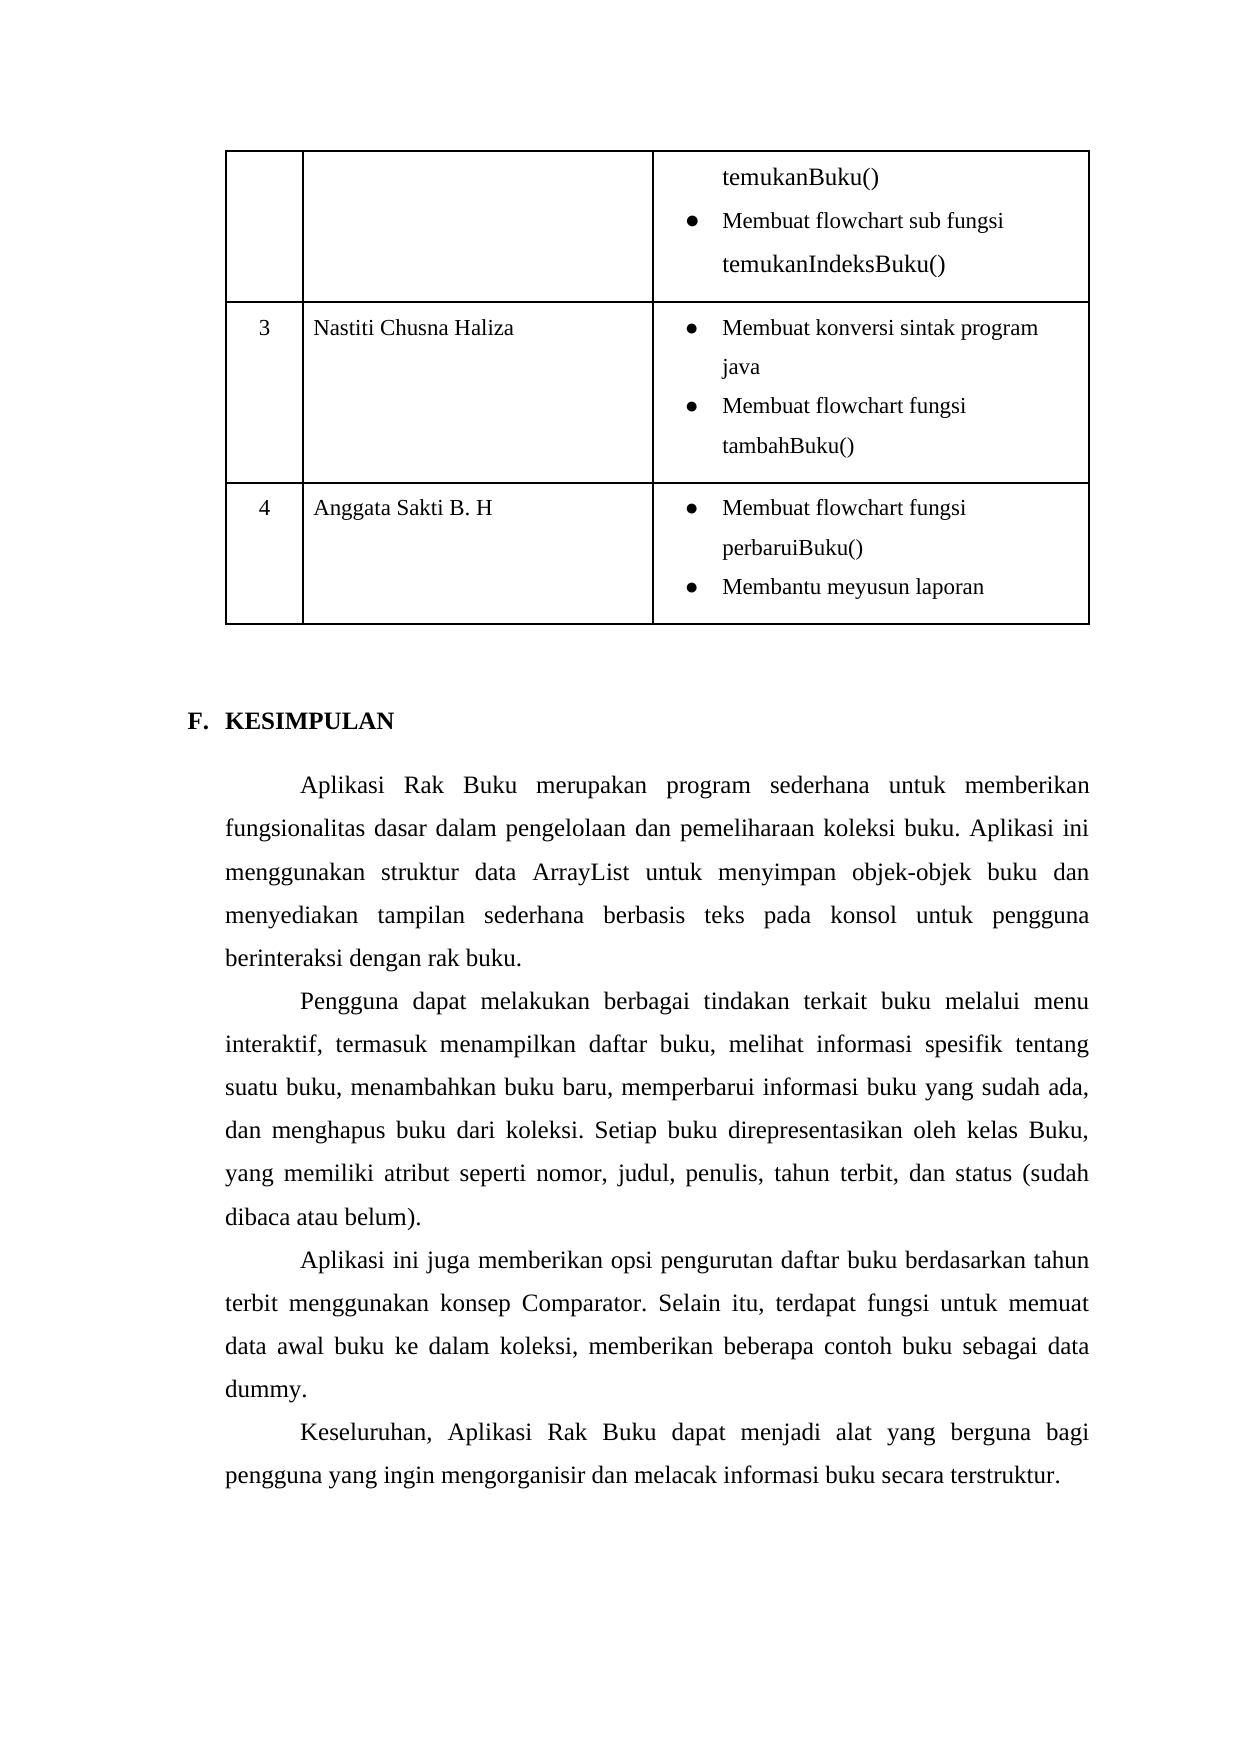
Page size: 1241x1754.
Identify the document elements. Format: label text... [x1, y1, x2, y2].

table_cell 4 [227, 484, 302, 623]
table_cell Anggata Sakti B. H [304, 484, 652, 623]
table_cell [654, 152, 1088, 301]
table_cell Membuat konversi sintak program java Membuat flowchart fungsi tambahBuku() [654, 303, 1088, 482]
subtitle KESIMPULAN [187, 706, 1090, 735]
text Aplikasi ini juga memberikan opsi pengurutan daftar buku berdasarkan tahun terbit menggunakan konsep Comparator. Selain itu, terdapat fungsi untuk memuat data awal buku ke dalam koleksi, memberikan beberapa contoh buku sebagai data dummy. [225, 1245, 1090, 1403]
table_cell 3 [227, 303, 302, 482]
text Pengguna dapat melakukan berbagai tindakan terkait buku melalui menu interaktif, termasuk menampilkan daftar buku, melihat informasi spesifik tentang suatu buku, menambahkan buku baru, memperbarui informasi buku yang sudah ada, dan menghapus buku dari koleksi. Setiap buku direpresentasikan oleh kelas Buku, yang memiliki atribut seperti nomor, judul, penulis, tahun terbit, dan status (sudah dibaca atau belum). [225, 986, 1090, 1230]
table_cell Nastiti Chusna Haliza [304, 303, 652, 482]
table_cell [304, 152, 652, 301]
text Aplikasi Rak Buku merupakan program sederhana untuk memberikan fungsionalitas dasar dalam pengelolaan dan pemeliharaan koleksi buku. Aplikasi ini menggunakan struktur data ArrayList untuk menyimpan objek-objek buku dan menyediakan tampilan sederhana berbasis teks pada konsol untuk pengguna berinteraksi dengan rak buku. [225, 770, 1090, 972]
table_cell 2 [227, 152, 302, 301]
table_cell Membuat flowchart fungsi perbaruiBuku() Membantu meyusun laporan [654, 484, 1088, 623]
text Keseluruhan, Aplikasi Rak Buku dapat menjadi alat yang berguna bagi pengguna yang ingin mengorganisir dan melacak informasi buku secara terstruktur. [225, 1417, 1090, 1489]
